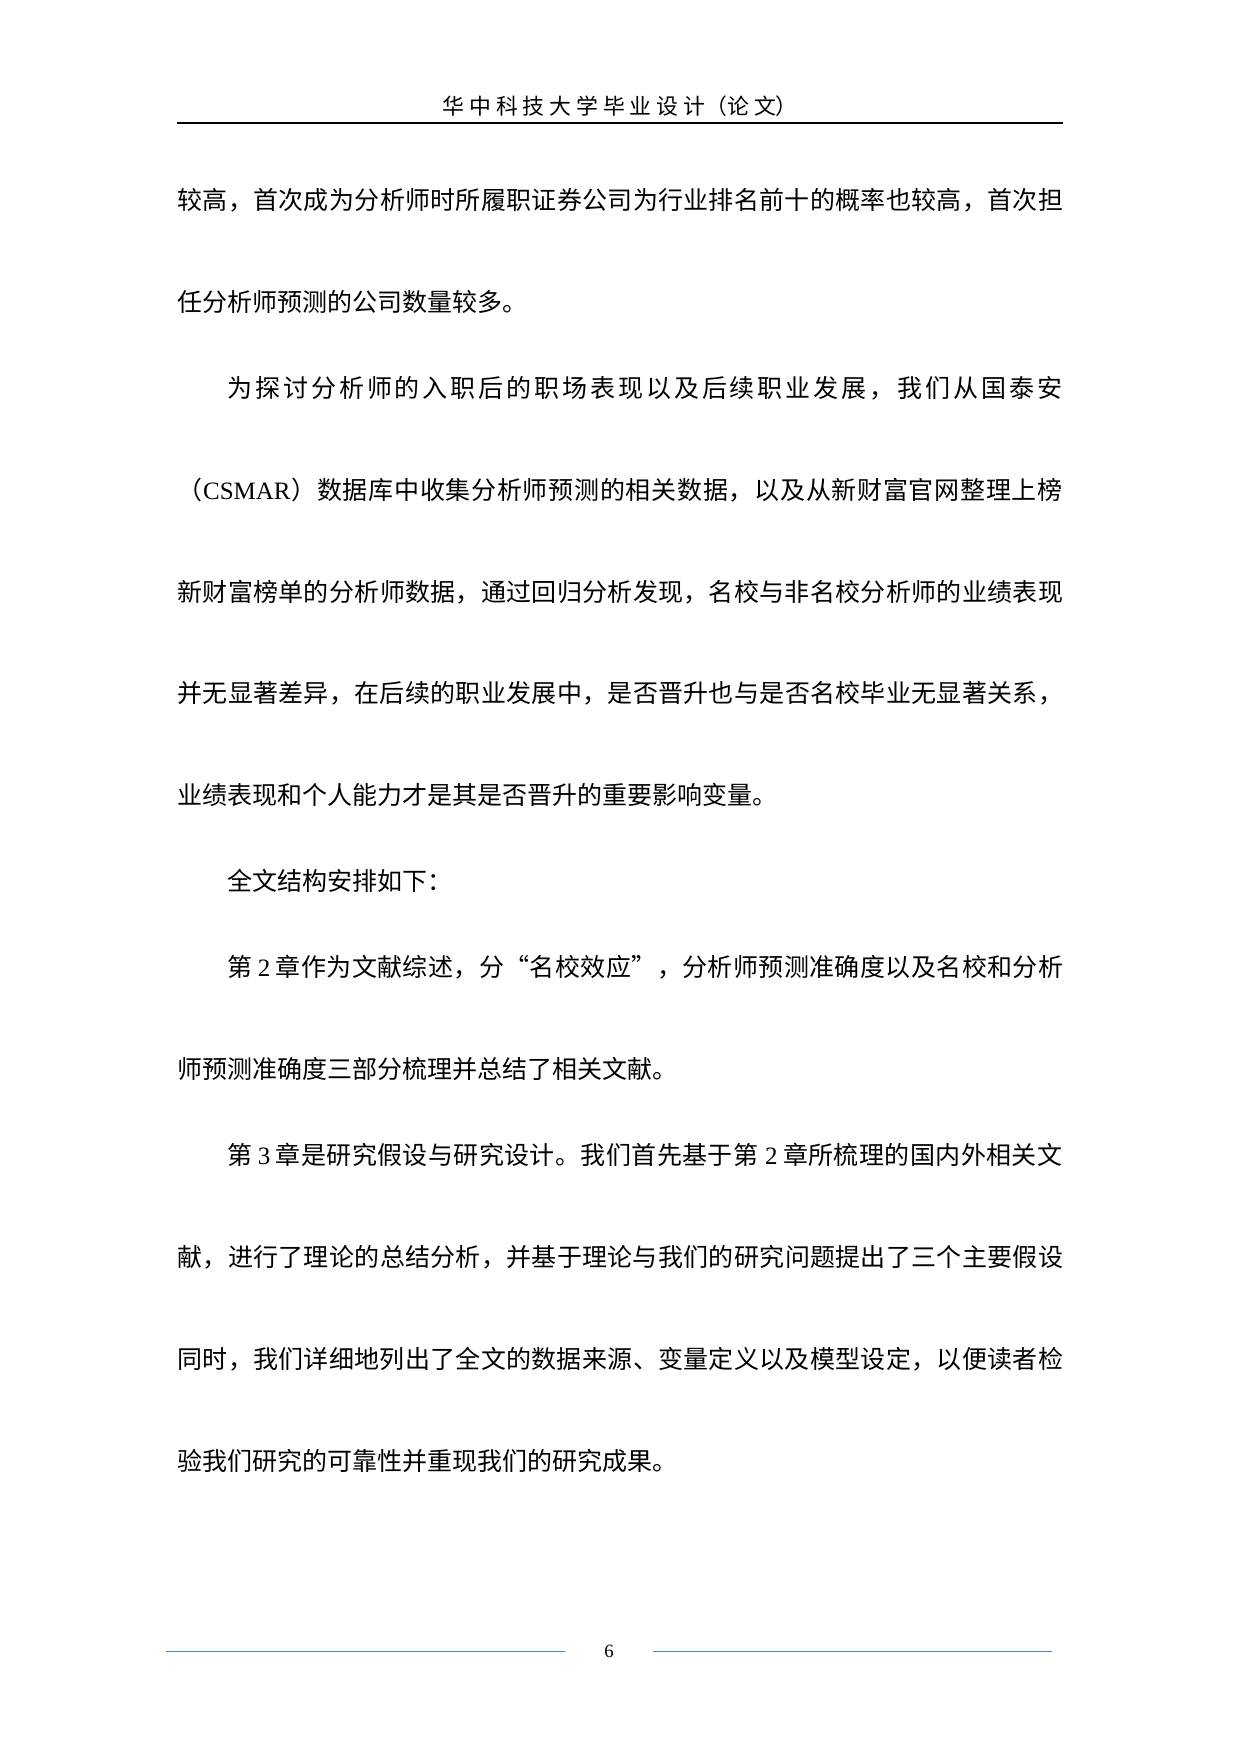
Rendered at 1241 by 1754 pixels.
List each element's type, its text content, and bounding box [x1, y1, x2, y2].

text 为探讨分析师的入职后的职场表现以及后续职业发展，我们从国泰安（CSMAR）数据库中收集分析师预测的相关数据，以及从新财富官网整理上榜新财富榜单的分析师数据，通过回归分析发现，名校与非名校分析师的业绩表现并无显著差异，在后续的职业发展中，是否晋升也与是否名校毕业无显著关系，业绩表现和个人能力才是其是否晋升的重要影响变量。 [177, 352, 1063, 828]
text 全文结构安排如下： [177, 846, 1063, 914]
text 第2章作为文献综述，分“名校效应”，分析师预测准确度以及名校和分析师预测准确度三部分梳理并总结了相关文献。 [177, 932, 1063, 1102]
text 第3章是研究假设与研究设计。我们首先基于第2章所梳理的国内外相关文献，进行了理论的总结分析，并基于理论与我们的研究问题提出了三个主要假设；同时，我们详细地列出了全文的数据来源、变量定义以及模型设定，以便读者检验我们研究的可靠性并重现我们的研究成果。 [177, 1120, 1063, 1493]
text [177, 164, 1063, 334]
